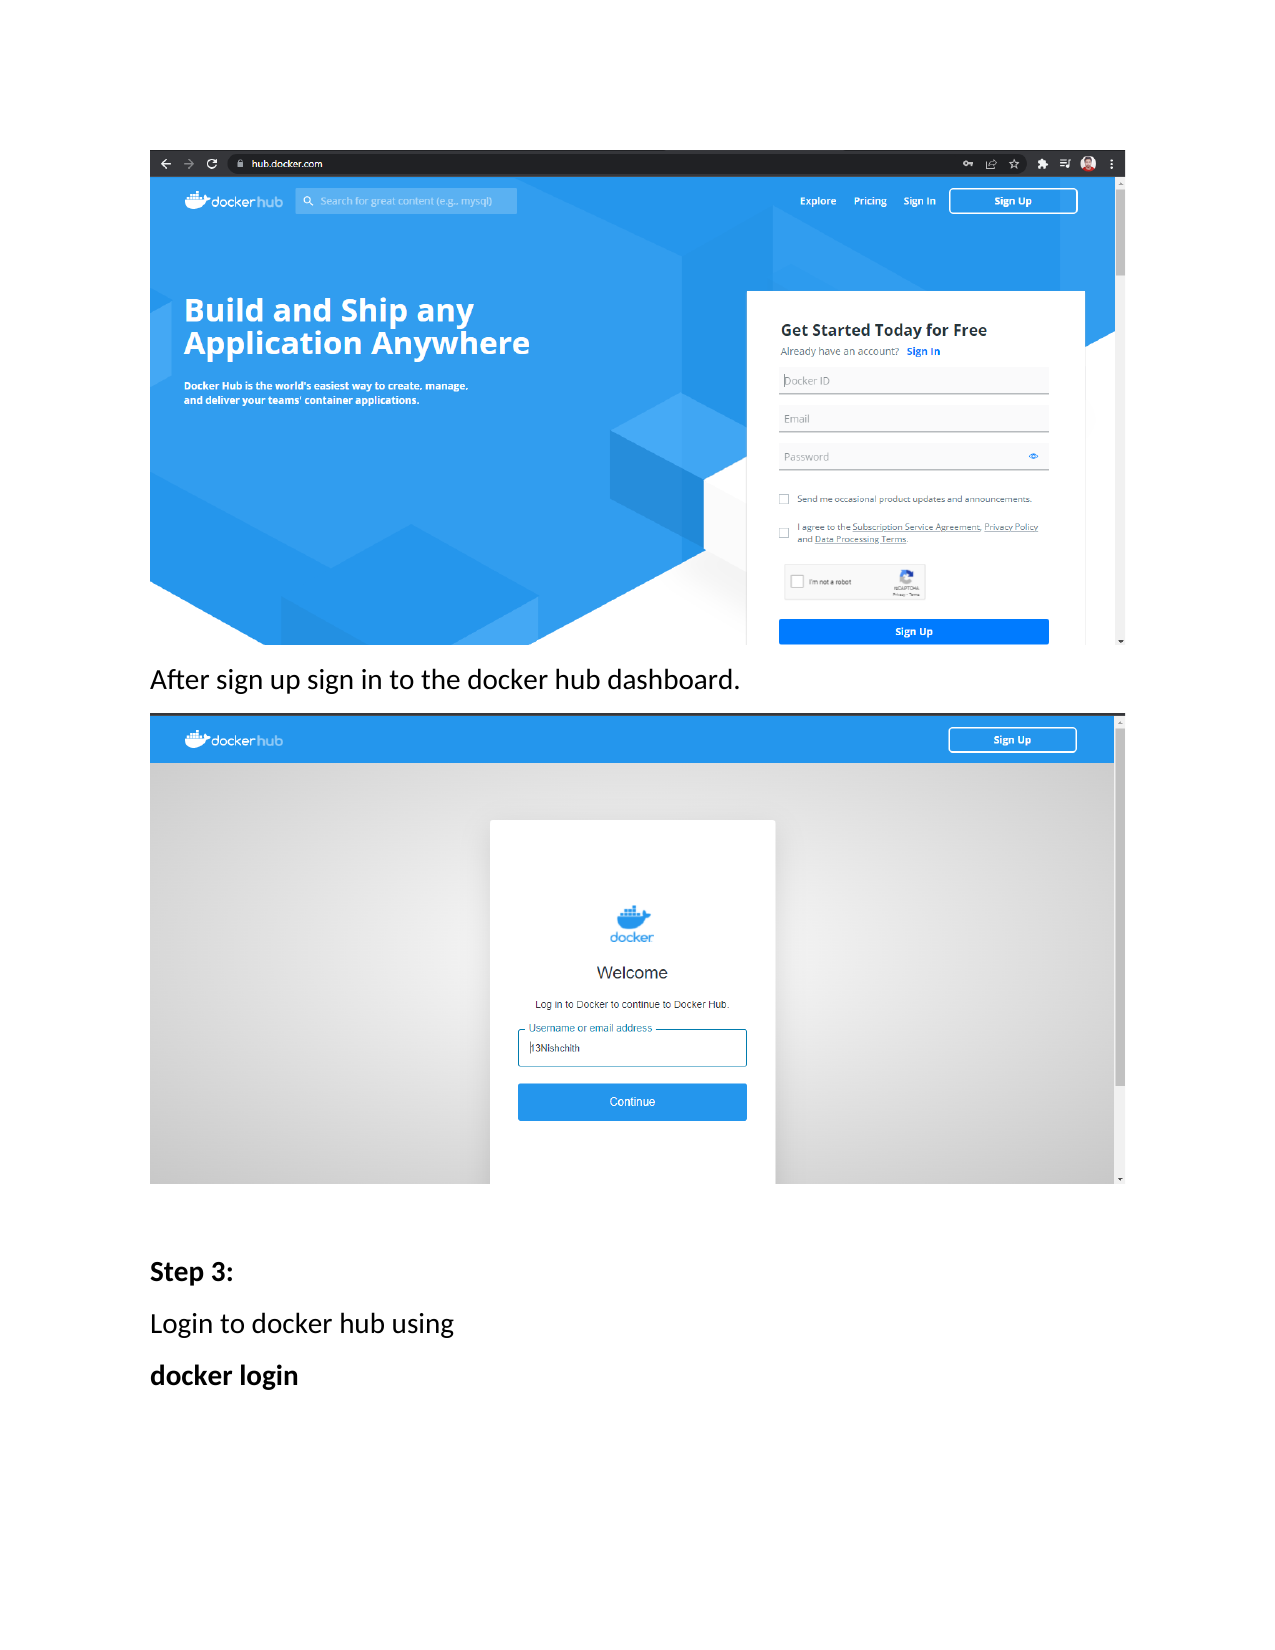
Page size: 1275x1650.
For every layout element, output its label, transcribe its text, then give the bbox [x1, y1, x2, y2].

picture [150, 150, 1125, 645]
picture [150, 713, 1125, 1184]
text Login to docker hub using [150, 1305, 1125, 1341]
text After sign up sign in to the docker hub dashboard. [150, 661, 1125, 697]
text Step 3: [150, 1253, 1125, 1288]
text docker login [150, 1357, 1125, 1393]
